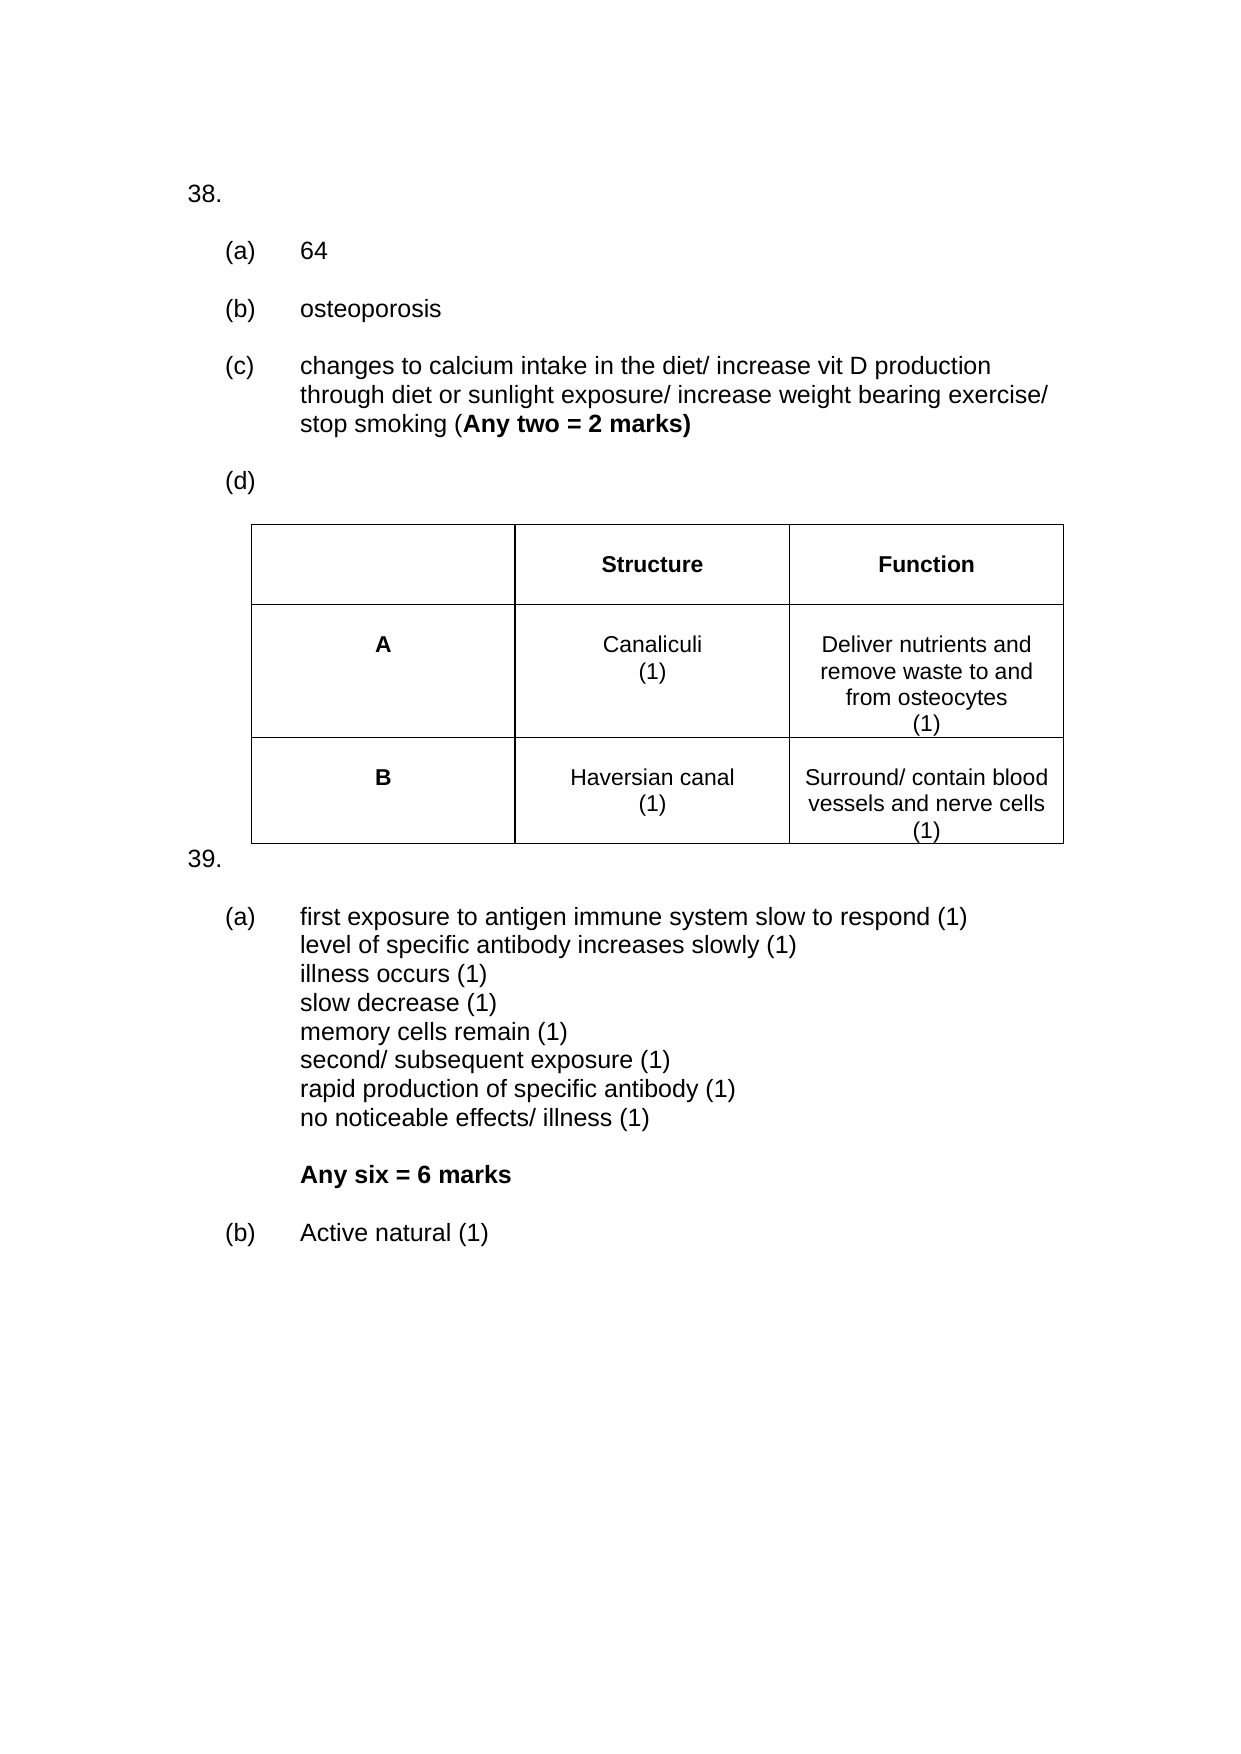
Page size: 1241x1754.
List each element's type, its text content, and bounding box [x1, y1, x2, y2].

list slow decrease (1) [300, 988, 1053, 1017]
table_cell B [252, 738, 514, 843]
text 39. [187, 844, 1053, 873]
list Any six = 6 marks [300, 1160, 1053, 1189]
table_header Structure [516, 525, 789, 604]
text 38. [187, 179, 1053, 207]
table_cell A [252, 605, 514, 737]
table_header [252, 525, 514, 604]
list illness occurs (1) [300, 959, 1053, 988]
table_cell Haversian canal (1) [516, 738, 789, 843]
list first exposure to antigen immune system slow to respond (1) [225, 902, 1053, 930]
list no noticeable effects/ illness (1) [300, 1103, 1053, 1132]
list memory cells remain (1) [300, 1017, 1053, 1045]
table_header Function [790, 525, 1063, 604]
table_cell Canaliculi (1) [516, 605, 789, 737]
list osteoporosis [225, 294, 1053, 322]
table_cell Deliver nutrients and remove waste to and from osteocytes (1) [790, 605, 1063, 737]
list second/ subsequent exposure (1) [300, 1045, 1053, 1074]
list Active natural (1) [225, 1218, 1053, 1247]
list 64 [225, 236, 1053, 265]
list changes to calcium intake in the diet/ increase vit D production through diet or sunlight exposure/ increase weight bearing exercise/ stop smoking (Any two = 2 marks) [225, 351, 1053, 437]
list rapid production of specific antibody (1) [300, 1074, 1053, 1103]
list level of specific antibody increases slowly (1) [300, 930, 1053, 959]
table_cell Surround/ contain blood vessels and nerve cells (1) [790, 738, 1063, 843]
